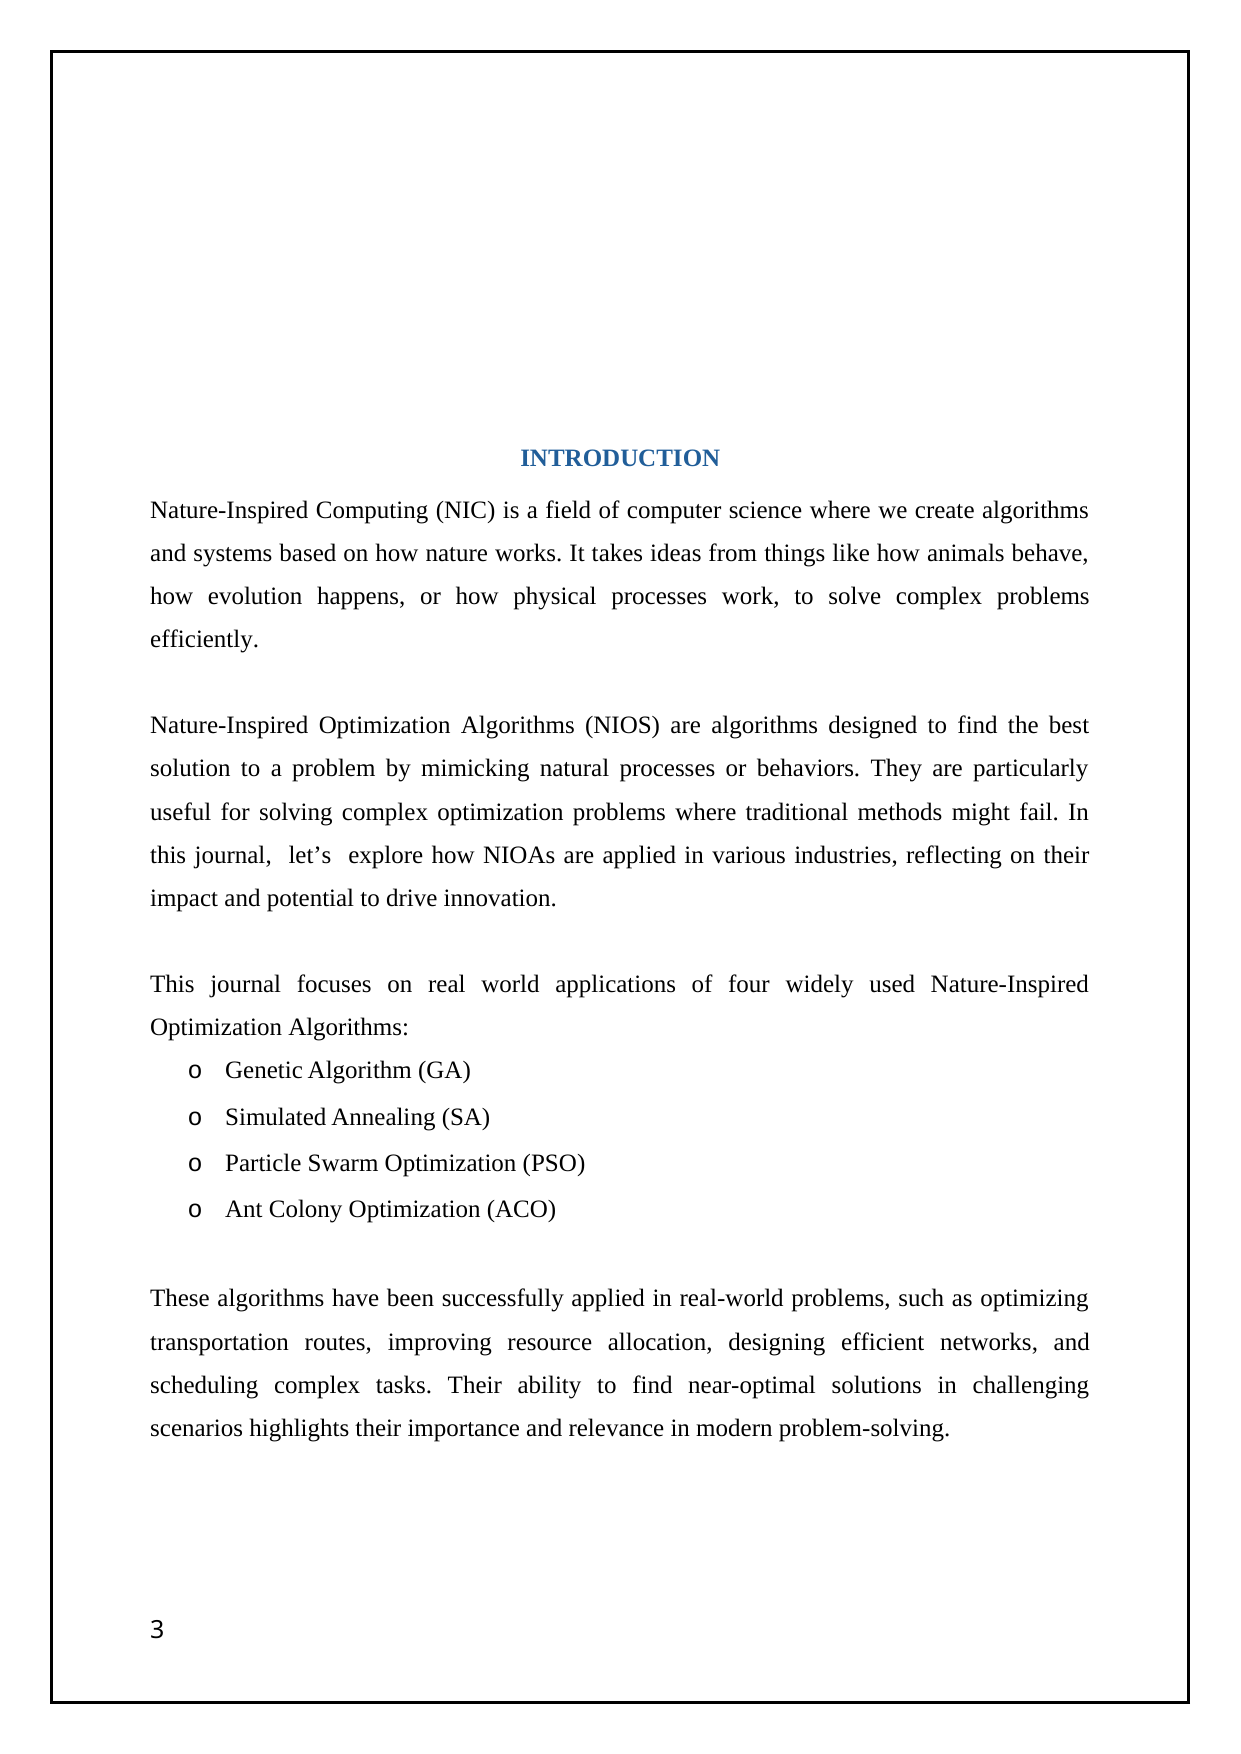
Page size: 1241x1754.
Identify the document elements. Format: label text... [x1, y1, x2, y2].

text This journal focuses on real world applications of four widely used Nature-Inspired Optimization Algorithms: [150, 969, 1090, 1041]
list Ant Colony Optimization (ACO) [187, 1194, 1090, 1225]
list Simulated Annealing (SA) [187, 1102, 1090, 1132]
subtitle INTRODUCTION [150, 443, 1090, 472]
text Nature-Inspired Optimization Algorithms (NIOS) are algorithms designed to find the best solution to a problem by mimicking natural processes or behaviors. They are particularly useful for solving complex optimization problems where traditional methods might fail. In this journal, let’s explore how NIOAs are applied in various industries, reflecting on their impact and potential to drive innovation. [150, 710, 1090, 912]
list Particle Swarm Optimization (PSO) [187, 1148, 1090, 1179]
text Nature-Inspired Computing (NIC) is a field of computer science where we create algorithms and systems based on how nature works. It takes ideas from things like how animals behave, how evolution happens, or how physical processes work, to solve complex problems efficiently. [150, 495, 1090, 653]
list Genetic Algorithm (GA) [187, 1055, 1090, 1086]
text These algorithms have been successfully applied in real-world problems, such as optimizing transportation routes, improving resource allocation, designing efficient networks, and scheduling complex tasks. Their ability to find near-optimal solutions in challenging scenarios highlights their importance and relevance in modern problem-solving. [150, 1283, 1090, 1442]
